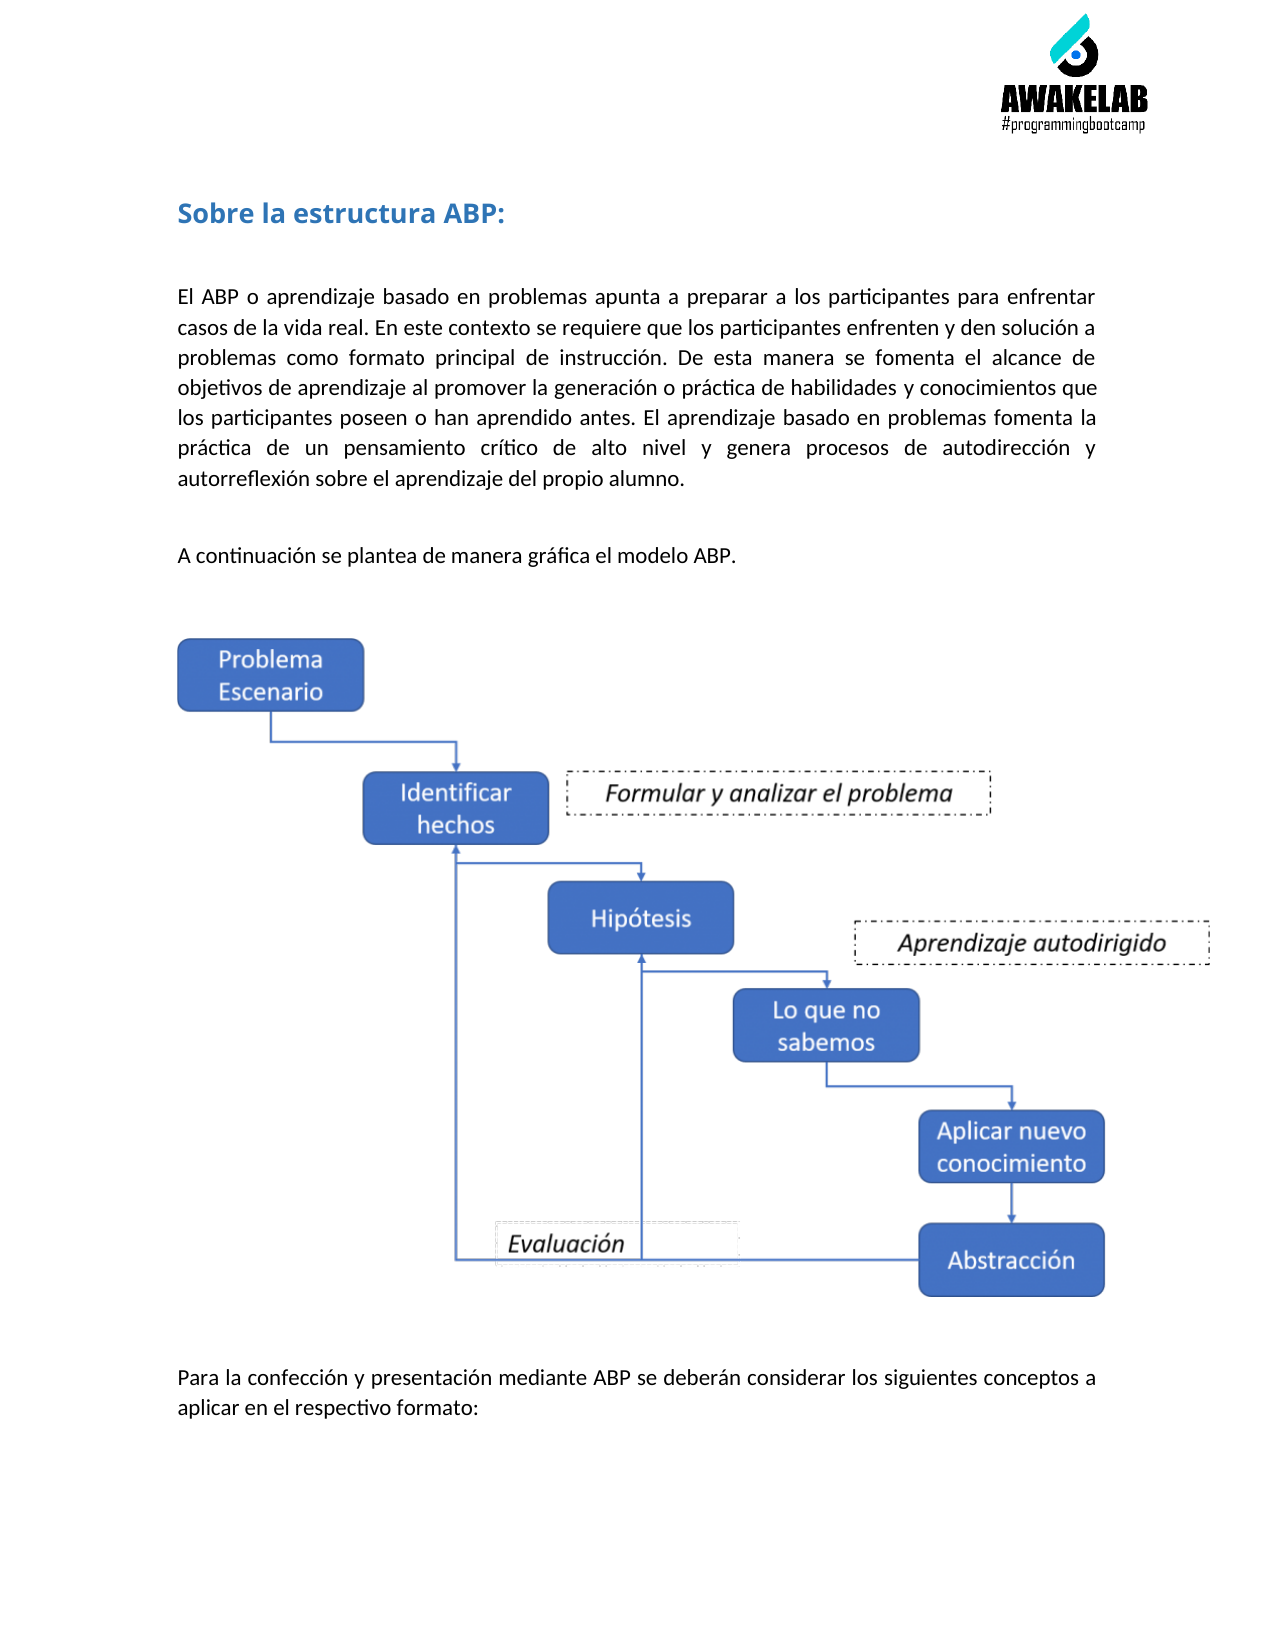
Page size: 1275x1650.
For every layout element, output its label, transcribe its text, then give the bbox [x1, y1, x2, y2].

subtitle Sobre la estructura ABP: [177, 194, 1098, 231]
text Para la confección y presentación mediante ABP se deberán considerar los siguientes conceptos a aplicar en el respectivo formato: [177, 1363, 1098, 1421]
picture [986, 0, 1164, 179]
subtitle El ABP o aprendizaje basado en problemas apunta a preparar a los participantes para enfrentar casos de la vida real. En este contexto se requiere que los participantes enfrenten y den solución a problemas como formato principal de instrucción. De esta manera se fomenta el alcance de objetivos de aprendizaje al promover la generación o práctica de habilidades y conocimientos que los participantes poseen o han aprendido antes. El aprendizaje basado en problemas fomenta la práctica de un pensamiento crítico de alto nivel y genera procesos de autodirección y autorreflexión sobre el aprendizaje del propio alumno. [177, 282, 1098, 492]
picture [177, 634, 1210, 1297]
text A continuación se plantea de manera gráfica el modelo ABP. [177, 541, 1098, 569]
